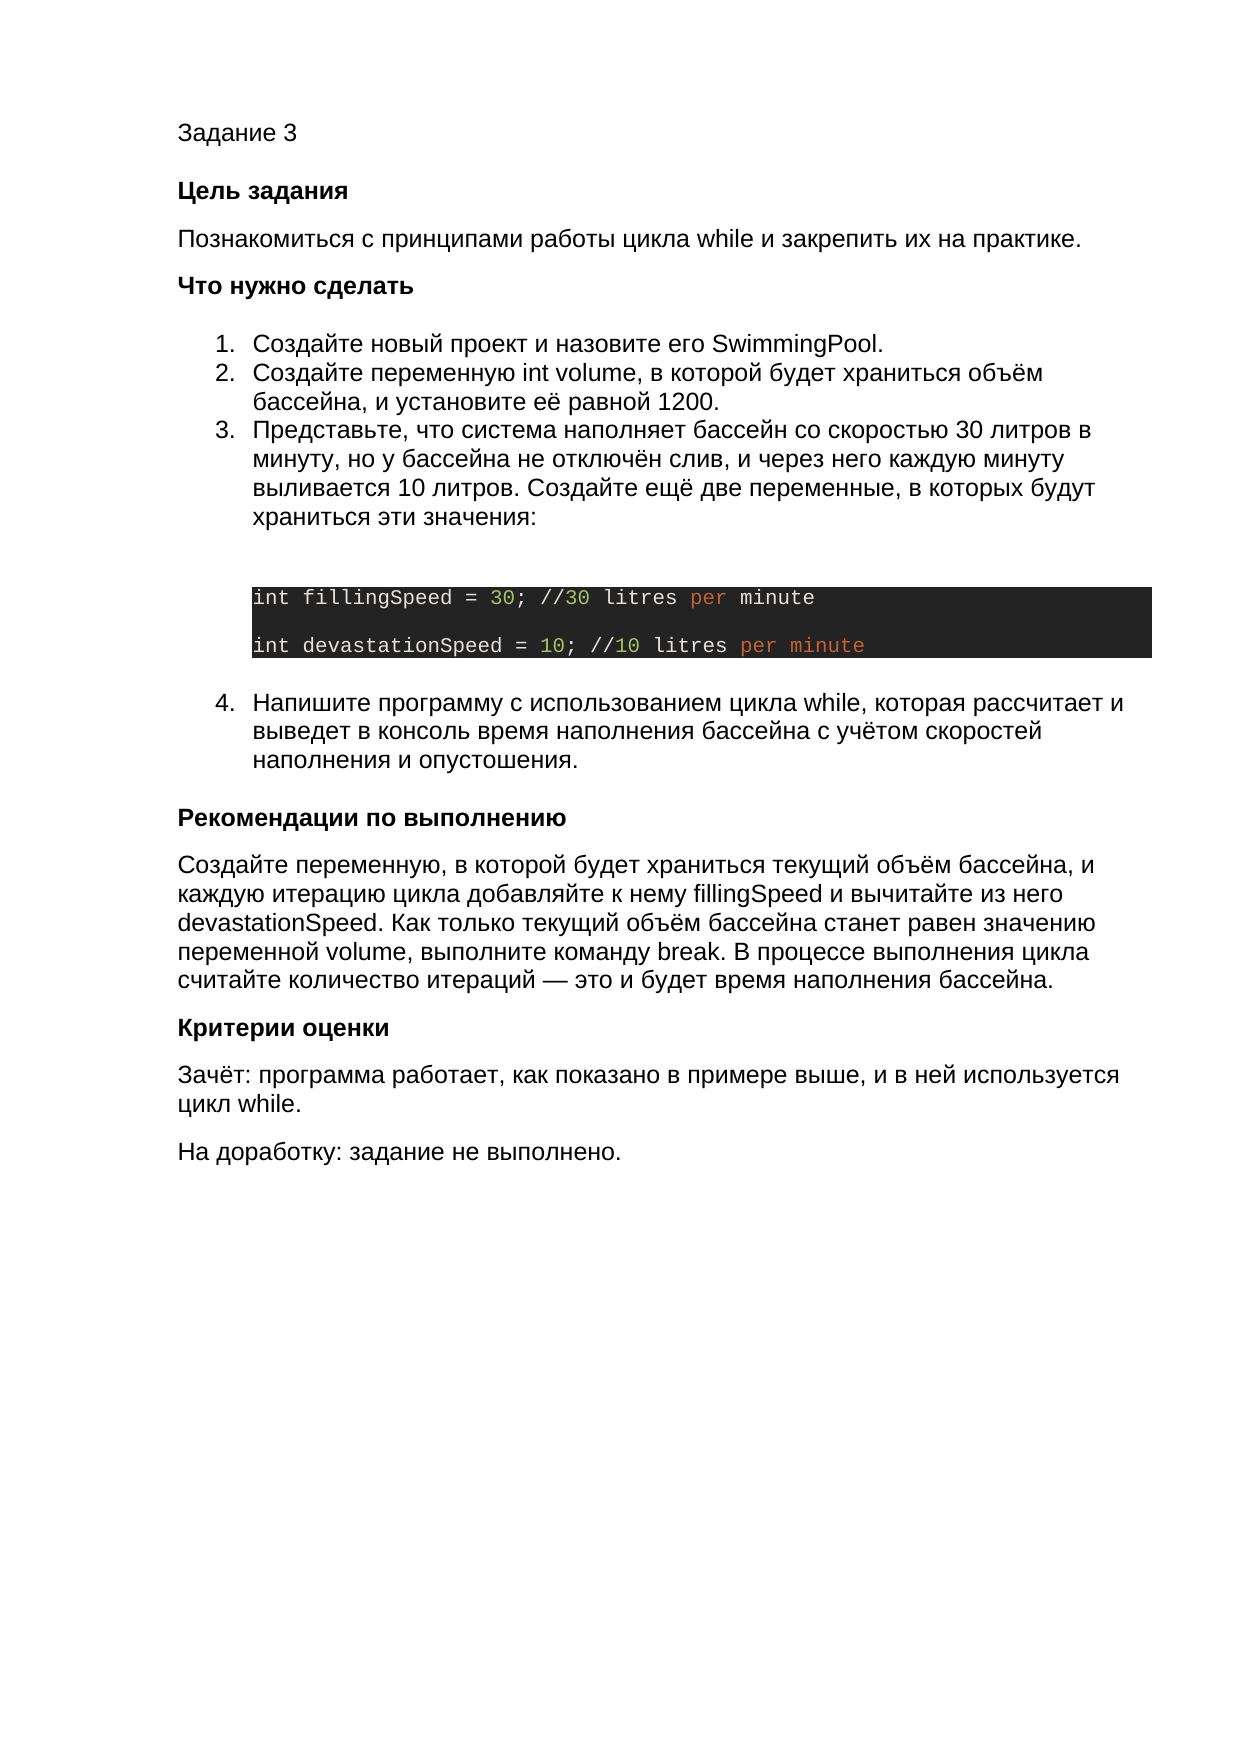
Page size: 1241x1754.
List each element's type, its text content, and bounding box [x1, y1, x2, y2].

list Представьте, что система наполняет бассейн со скоростью 30 литров в минуту, но у бассейна не отключён слив, и через него каждую минуту выливается 10 литров. Создайте ещё две переменные, в которых будут храниться эти значения: [215, 415, 1152, 558]
text Задание 3 [177, 118, 1152, 147]
text На доработку: задание не выполнено. [177, 1137, 1152, 1165]
list Создайте новый проект и назовите его SwimmingPool. [215, 329, 1152, 358]
text int fillingSpeed = 30; //30 litres per minute int devastationSpeed = 10; //10 litres per minute [252, 587, 1152, 658]
text Критерии оценки [177, 1013, 1152, 1042]
text Что нужно сделать [177, 271, 1152, 300]
text Зачёт: программа работает, как показано в примере выше, и в ней используется цикл while. [177, 1060, 1152, 1118]
text Рекомендации по выполнению [177, 803, 1152, 832]
list Создайте переменную int volume, в которой будет храниться объём бассейна, и установите её равной 1200. [215, 358, 1152, 415]
text Цель задания [177, 176, 1152, 205]
text Познакомиться с принципами работы цикла while и закрепить их на практике. [177, 223, 1152, 252]
list Напишите программу с использованием цикла while, которая рассчитает и выведет в консоль время наполнения бассейна с учётом скоростей наполнения и опустошения. [215, 687, 1152, 774]
text Создайте переменную, в которой будет храниться текущий объём бассейна, и каждую итерацию цикла добавляйте к нему fillingSpeed и вычитайте из него devastationSpeed. Как только текущий объём бассейна станет равен значению переменной volume, выполните команду break. В процессе выполнения цикла считайте количество итераций — это и будет время наполнения бассейна. [177, 850, 1152, 994]
